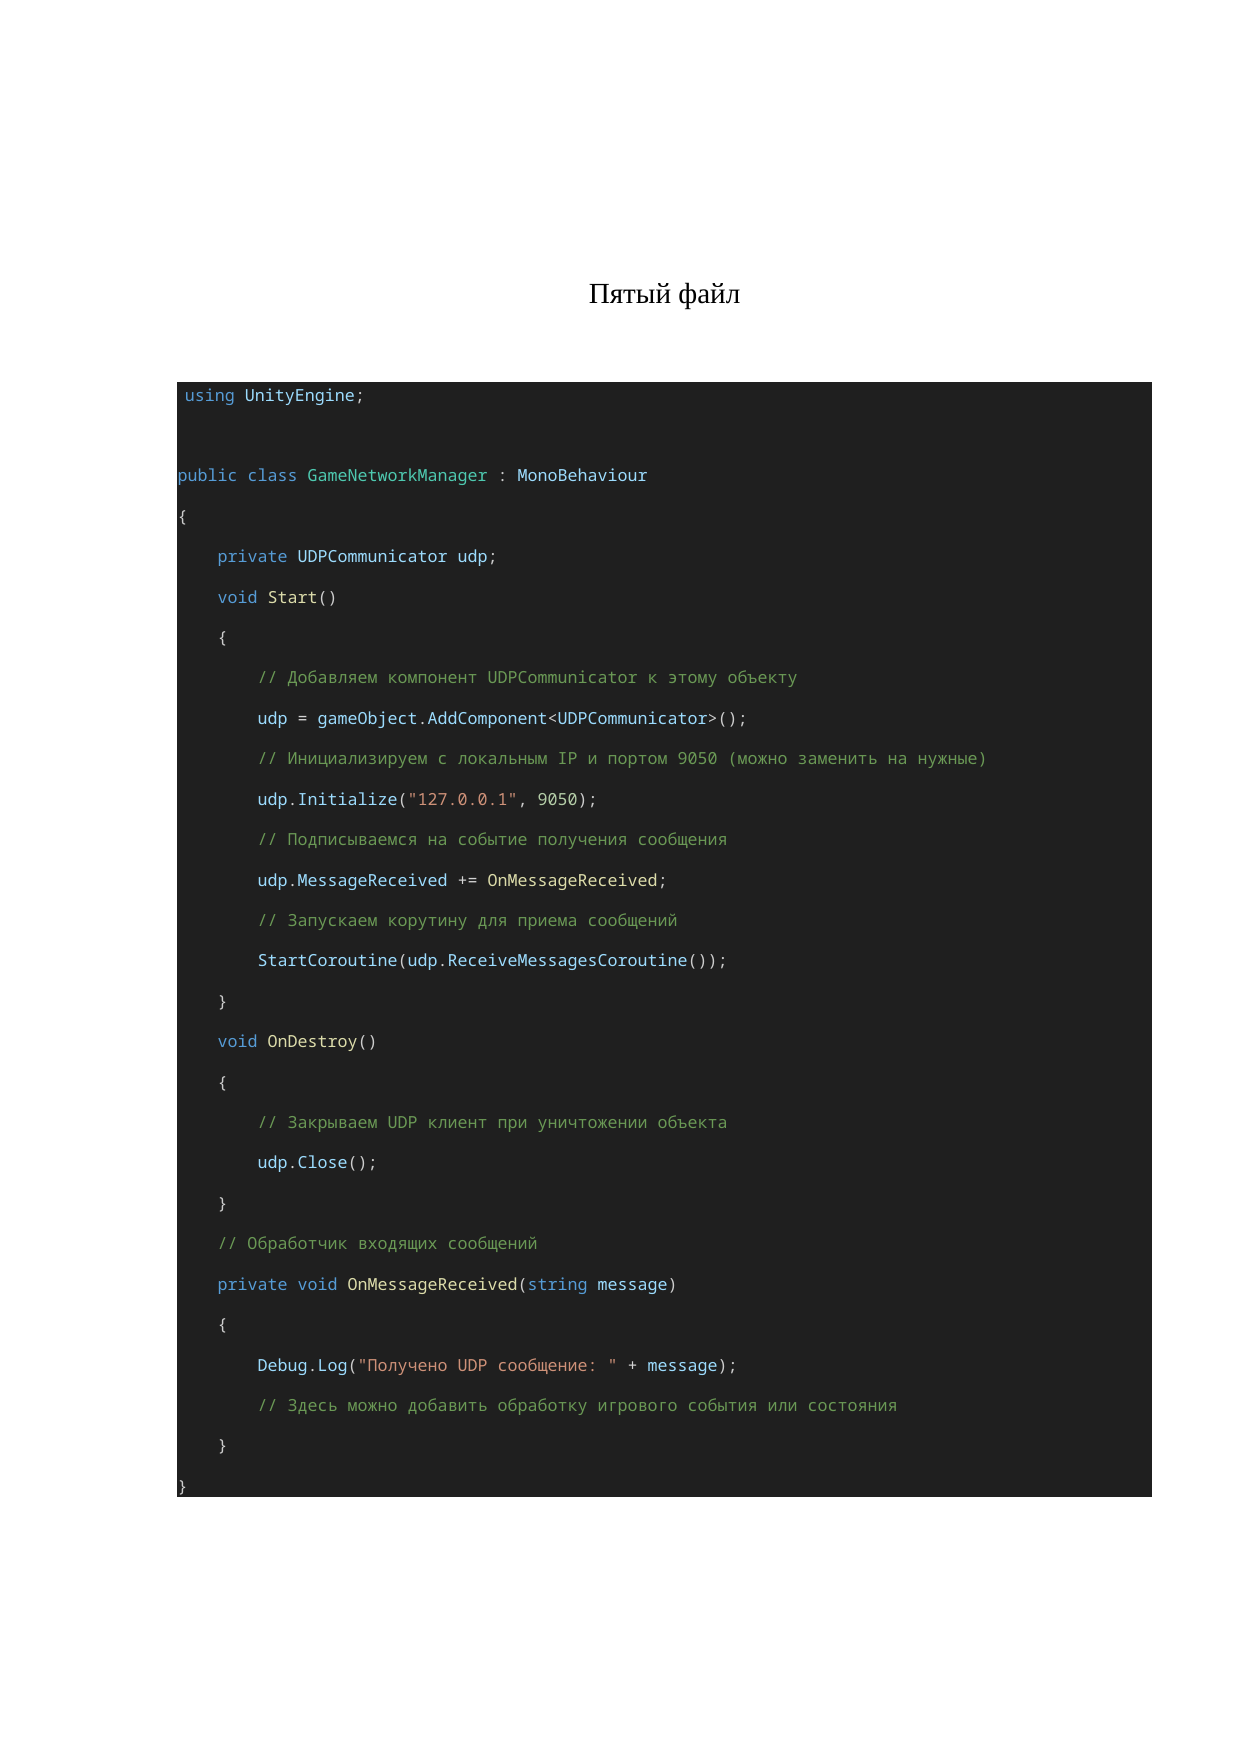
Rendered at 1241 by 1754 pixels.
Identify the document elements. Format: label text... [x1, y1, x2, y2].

text using UnityEngine; [177, 382, 1152, 406]
text // Запускаем корутину для приема сообщений [177, 908, 1152, 931]
text } [177, 1191, 1152, 1214]
text } [177, 988, 1152, 1012]
text // Закрываем UDP клиент при уничтожении объекта [177, 1110, 1152, 1133]
text { [177, 625, 1152, 648]
text // Обработчик входящих сообщений [177, 1231, 1152, 1255]
text Debug.Log("Получено UDP сообщение: " + message); [177, 1352, 1152, 1376]
text // Подписываемся на событие получения сообщения [177, 827, 1152, 851]
text udp.Initialize("127.0.0.1", 9050); [177, 786, 1152, 810]
text // Здесь можно добавить обработку игрового события или состояния [177, 1393, 1152, 1416]
text { [177, 1312, 1152, 1336]
text public class GameNetworkManager : MonoBehaviour [177, 463, 1152, 487]
text udp = gameObject.AddComponent<UDPCommunicator>(); [177, 706, 1152, 729]
text private void OnMessageReceived(string message) [177, 1271, 1152, 1295]
text void OnDestroy() [177, 1029, 1152, 1053]
text } [177, 1433, 1152, 1457]
text Пятый файл [177, 277, 1152, 310]
text udp.MessageReceived += OnMessageReceived; [177, 867, 1152, 891]
text private UDPCommunicator udp; [177, 544, 1152, 568]
text { [177, 503, 1152, 527]
text StartCoroutine(udp.ReceiveMessagesCoroutine()); [177, 948, 1152, 972]
text { [177, 1069, 1152, 1093]
text // Инициализируем с локальным IP и портом 9050 (можно заменить на нужные) [177, 746, 1152, 770]
text // Добавляем компонент UDPCommunicator к этому объекту [177, 665, 1152, 689]
text } [177, 1473, 1152, 1497]
text udp.Close(); [177, 1150, 1152, 1174]
text void Start() [177, 584, 1152, 608]
